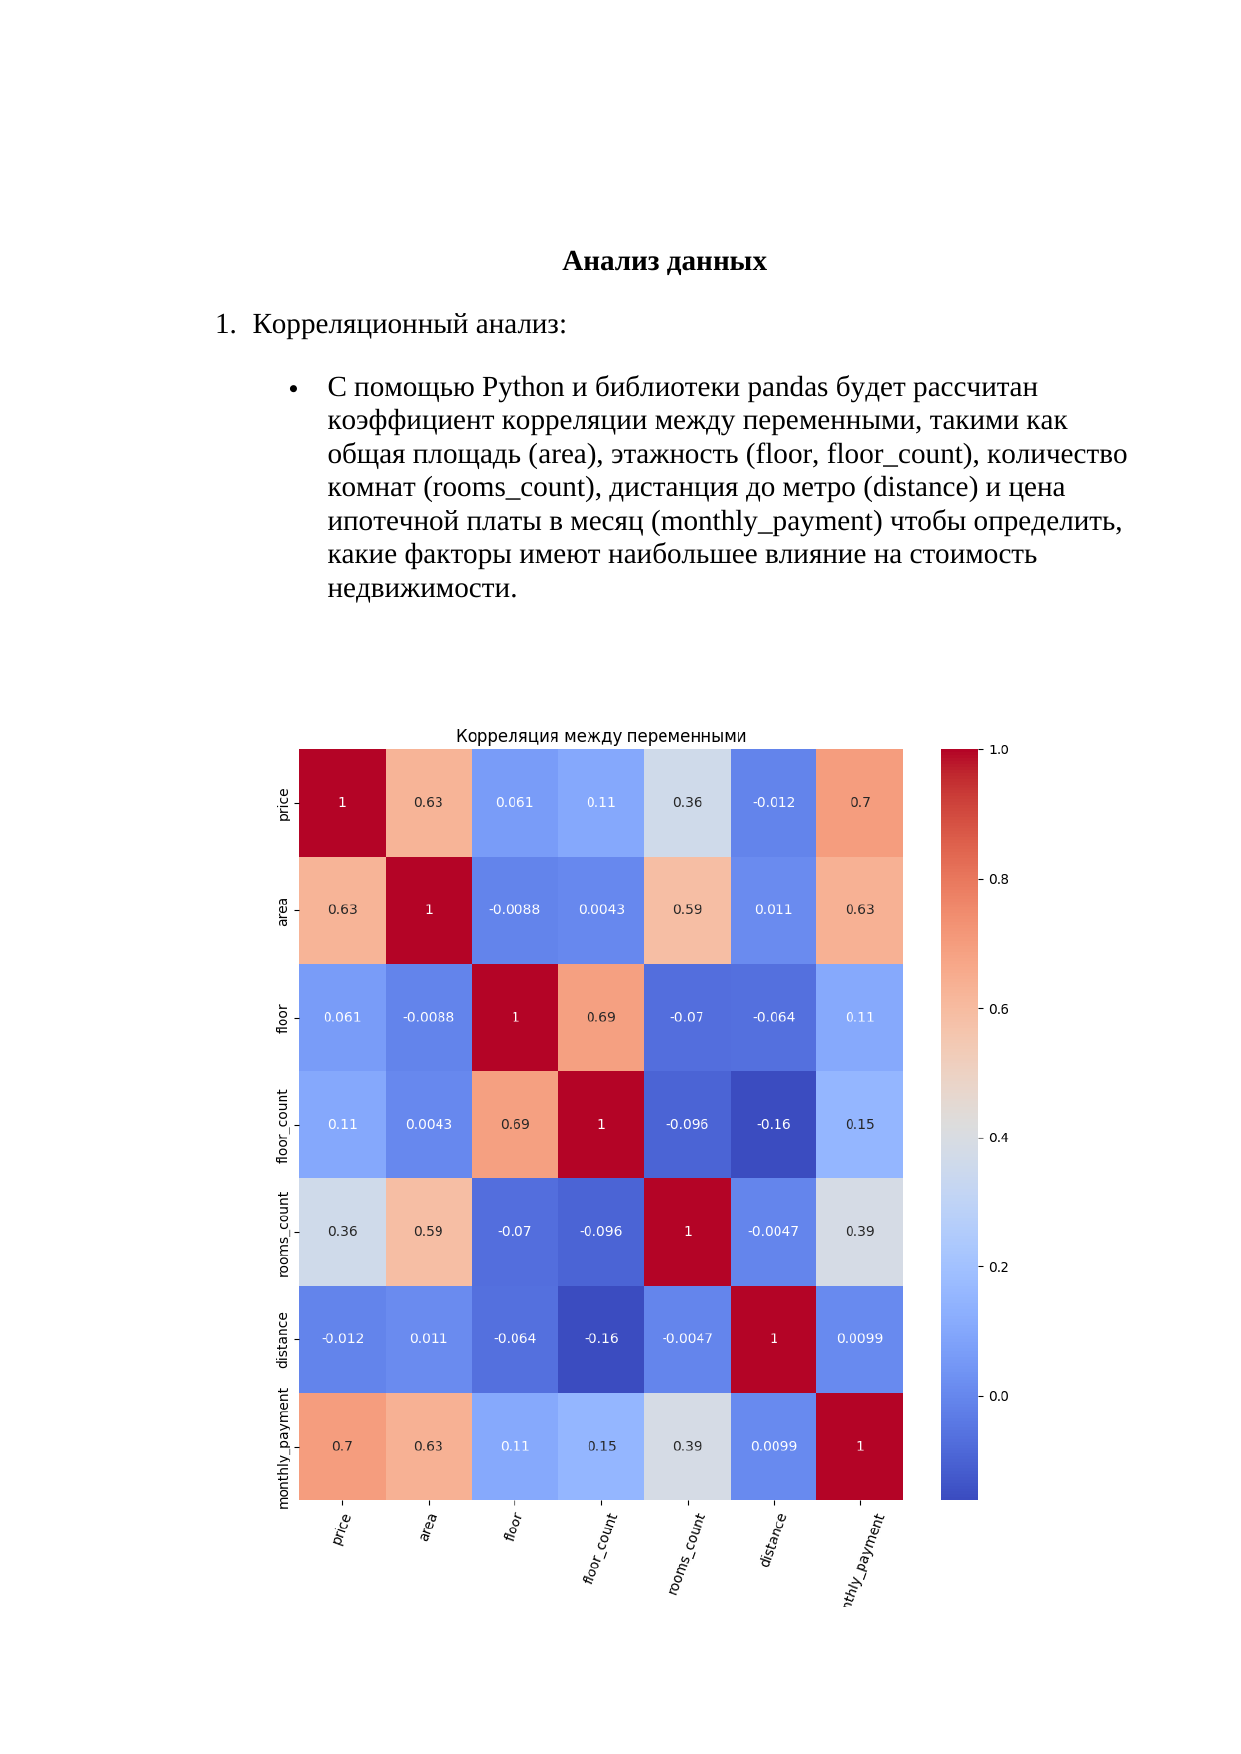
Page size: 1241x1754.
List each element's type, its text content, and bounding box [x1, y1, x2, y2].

list Корреляционный анализ: [215, 306, 1152, 340]
picture [177, 632, 1151, 1607]
text Анализ данных [177, 243, 1152, 277]
list С помощью Python и библиотеки pandas будет рассчитан коэффициент корреляции между переменными, такими как общая площадь (area), этажность (floor, floor_count), количество комнат (rooms_count), дистанция до метро (distance) и цена ипотечной платы в месяц (monthly_payment) чтобы определить, какие факторы имеют наибольшее влияние на стоимость недвижимости. [290, 369, 1152, 604]
